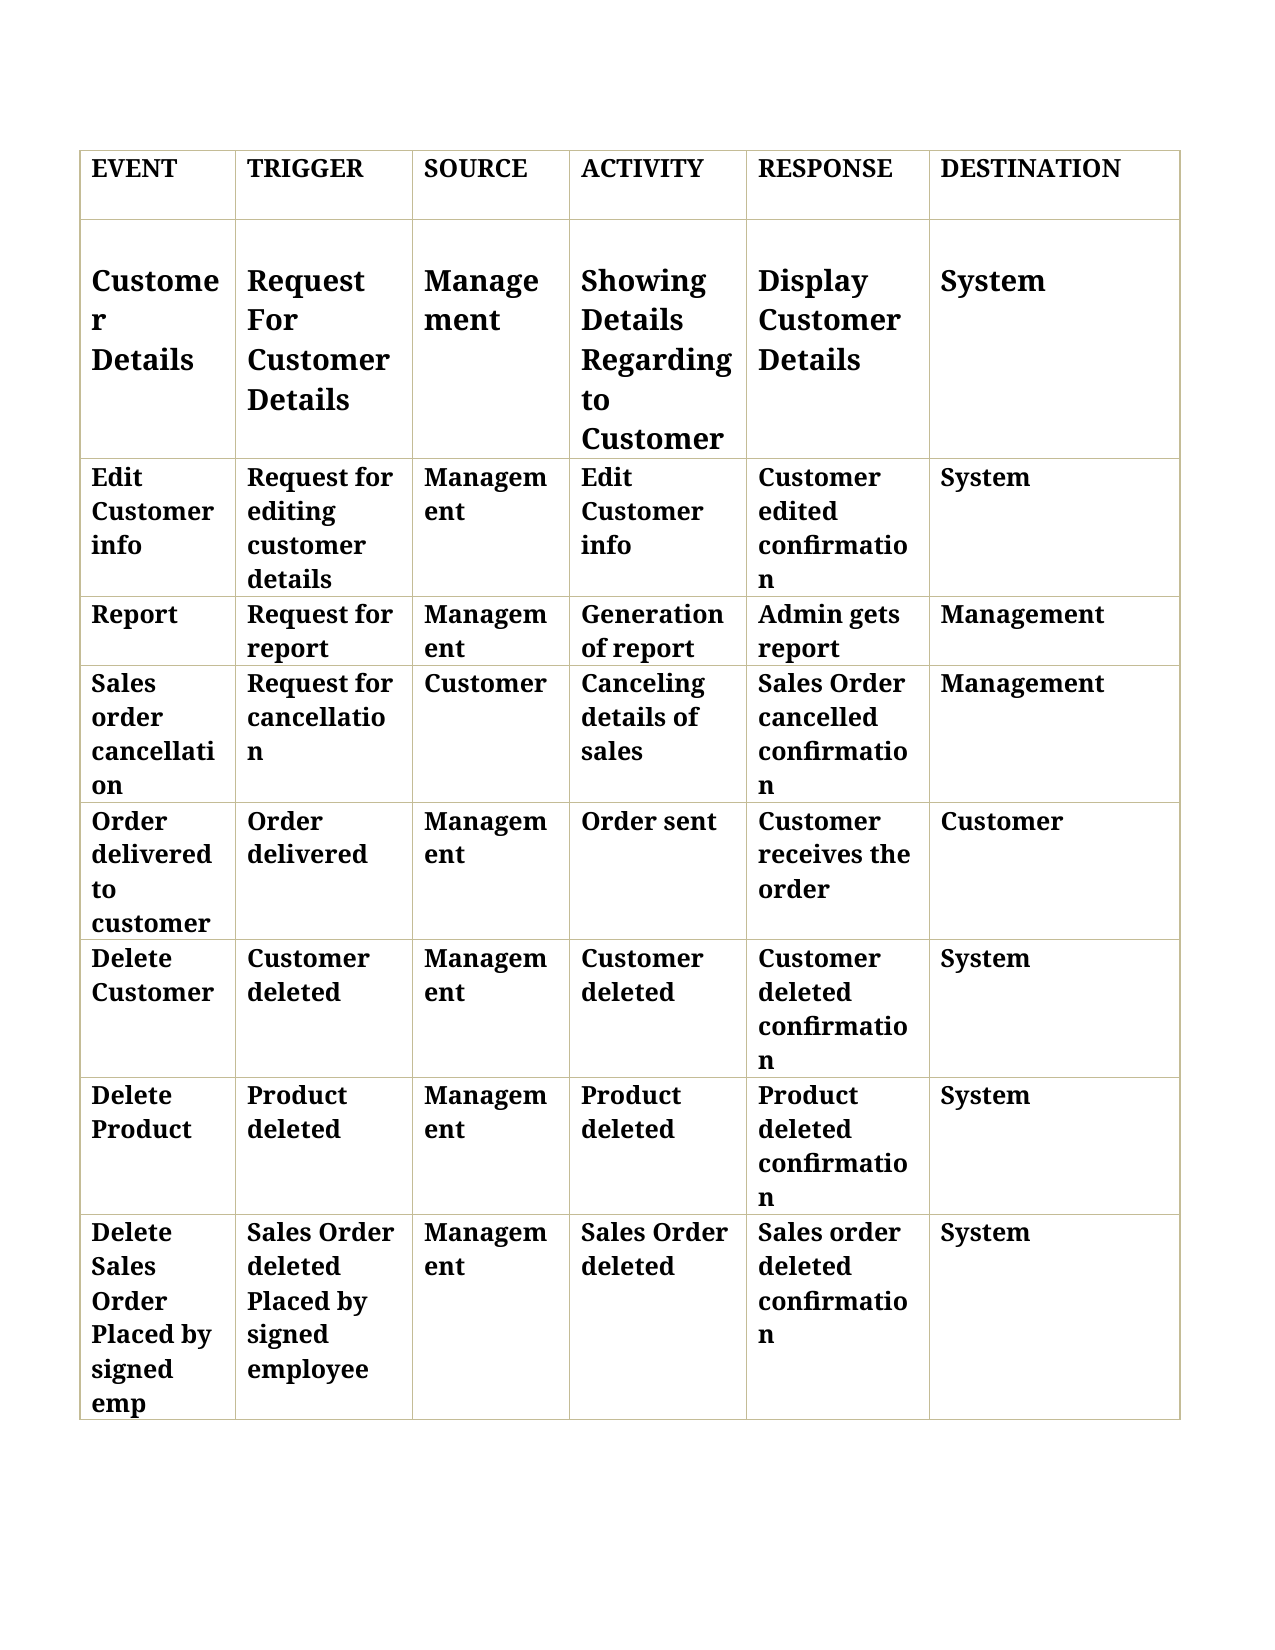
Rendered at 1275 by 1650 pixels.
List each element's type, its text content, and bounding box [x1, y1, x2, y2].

table_cell TRIGGER [236, 151, 412, 219]
table_cell Management [413, 597, 569, 665]
table_cell Canceling details of sales [570, 666, 746, 802]
table_cell Request For Customer Details [236, 220, 412, 458]
table_cell Customer deleted [236, 940, 412, 1077]
table_cell Management [413, 220, 569, 458]
table_cell Customer Details [81, 220, 235, 458]
table_cell Product deleted confirmation [747, 1078, 929, 1214]
table_cell Admin gets report [747, 597, 929, 665]
table_cell Management [413, 940, 569, 1077]
table_cell Customer edited confirmation [747, 459, 929, 596]
table_cell Management [930, 666, 1179, 802]
table_cell Sales Order deleted [570, 1215, 746, 1419]
table_cell Report [81, 597, 235, 665]
table_cell Order delivered to customer [81, 803, 235, 939]
table_cell Delete Sales Order Placed by signed emp [81, 1215, 235, 1419]
table_cell System [930, 220, 1179, 458]
table_cell Request for cancellation [236, 666, 412, 802]
table_cell Delete Product [81, 1078, 235, 1214]
table_cell Edit Customer info [81, 459, 235, 596]
table_cell Edit Customer info [570, 459, 746, 596]
table_cell Showing Details Regarding to Customer [570, 220, 746, 458]
table_cell Customer deleted confirmation [747, 940, 929, 1077]
table_cell RESPONSE [747, 151, 929, 219]
table_cell Generation of report [570, 597, 746, 665]
table_cell Request for editing customer details [236, 459, 412, 596]
table_cell Management [413, 1215, 569, 1419]
table_cell Delete Customer [81, 940, 235, 1077]
table_cell Management [413, 803, 569, 939]
table_cell Customer deleted [570, 940, 746, 1077]
table_cell Customer [930, 803, 1179, 939]
table_cell Sales Order cancelled confirmation [747, 666, 929, 802]
table_cell SOURCE [413, 151, 569, 219]
table_cell DESTINATION [930, 151, 1179, 219]
table_cell Order sent [570, 803, 746, 939]
table_cell Management [413, 459, 569, 596]
table_cell System [930, 940, 1179, 1077]
table_cell Display Customer Details [747, 220, 929, 458]
table_cell Management [413, 1078, 569, 1214]
table_cell Sales Order deleted Placed by signed employee [236, 1215, 412, 1419]
table_cell Customer receives the order [747, 803, 929, 939]
table_cell System [930, 1215, 1179, 1419]
table_cell Product deleted [236, 1078, 412, 1214]
table_cell Sales order cancellation [81, 666, 235, 802]
table_cell System [930, 459, 1179, 596]
table_cell Sales order deleted confirmation [747, 1215, 929, 1419]
table_cell EVENT [81, 151, 235, 219]
table_cell Management [930, 597, 1179, 665]
table_cell Request for report [236, 597, 412, 665]
table_cell Customer [413, 666, 569, 802]
table_cell ACTIVITY [570, 151, 746, 219]
table_cell System [930, 1078, 1179, 1214]
table_cell Order delivered [236, 803, 412, 939]
table_cell Product deleted [570, 1078, 746, 1214]
